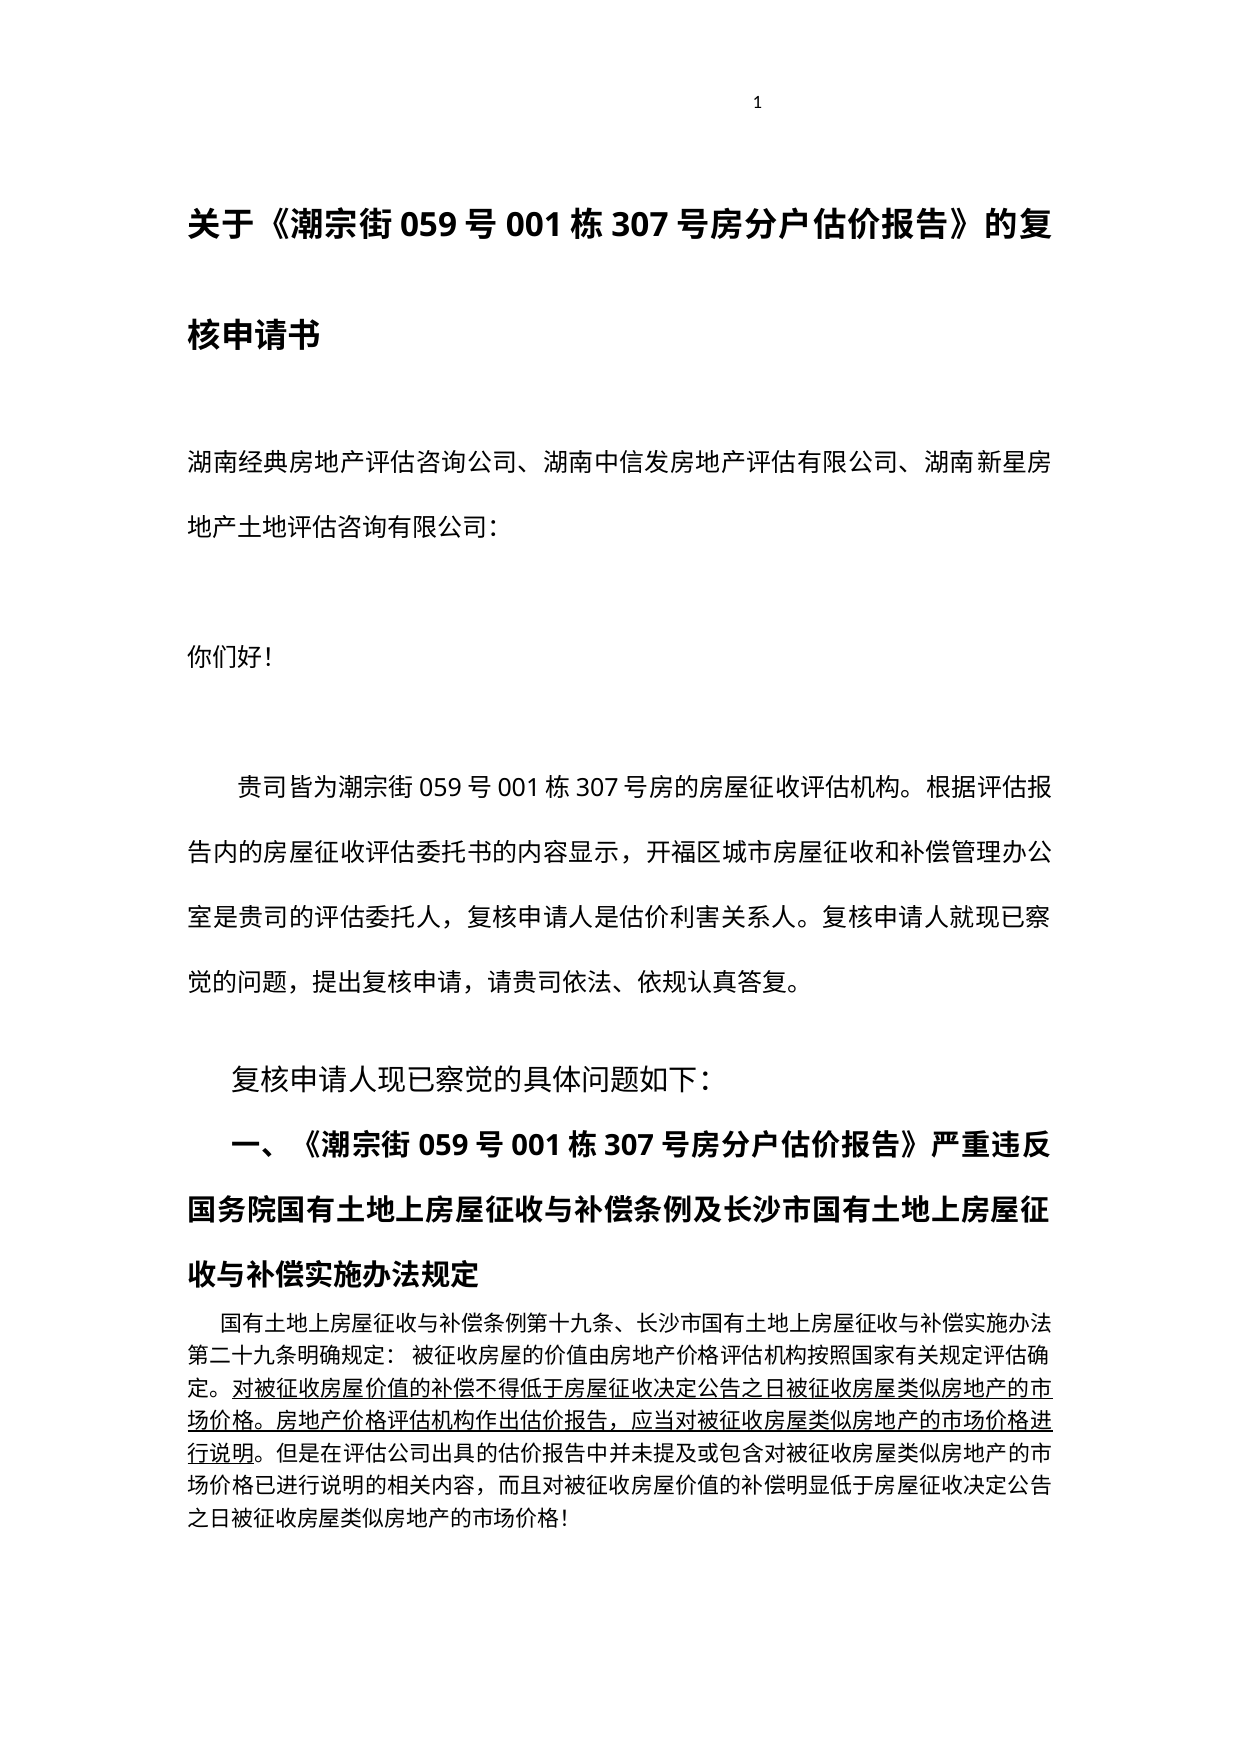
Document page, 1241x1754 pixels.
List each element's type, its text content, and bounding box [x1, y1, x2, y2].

text 贵司皆为潮宗街059号001栋307号房的房屋征收评估机构。根据评估报告内的房屋征收评估委托书的内容显示，开福区城市房屋征收和补偿管理办公室是贵司的评估委托人，复核申请人是估价利害关系人。复核申请人就现已察觉的问题，提出复核申请，请贵司依法、依规认真答复。 [187, 753, 1053, 1013]
text 你们好！ [187, 623, 1053, 688]
list 一、《潮宗街059号001栋307号房分户估价报告》严重违反国务院国有土地上房屋征收与补偿条例及长沙市国有土地上房屋征收与补偿实施办法规定 [187, 1110, 1053, 1305]
text 复核申请人现已察觉的具体问题如下： [187, 1045, 1053, 1110]
subtitle 关于《潮宗街059号001栋307号房分户估价报告》的复核申请书 [187, 189, 1053, 366]
list 国有土地上房屋征收与补偿条例第十九条、长沙市国有土地上房屋征收与补偿实施办法第二十九条明确规定： 被征收房屋的价值由房地产价格评估机构按照国家有关规定评估确定。对被征收房屋价值的补偿不得低于房屋征收决定公告之日被征收房屋类似房地产的市场价格。房地产价格评估机构作出估价报告，应当对被征收房屋类似房地产的市场价格进行说明。但是在评估公司出具的估价报告中并未提及或包含对被征收房屋类似房地产的市场价格已进行说明的相关内容，而且对被征收房屋价值的补偿明显低于房屋征收决定公告之日被征收房屋类似房地产的市场价格！ [187, 1305, 1053, 1430]
list 国有土地上房屋征收与补偿条例第十九条、长沙市国有土地上房屋征收与补偿实施办法第二十九条明确规定： 被征收房屋的价值由房地产价格评估机构按照国家有关规定评估确定。对被征收房屋价值的补偿不得低于房屋征收决定公告之日被征收房屋类似房地产的市场价格。房地产价格评估机构作出估价报告，应当对被征收房屋类似房地产的市场价格进行说明。但是在评估公司出具的估价报告中并未提及或包含对被征收房屋类似房地产的市场价格已进行说明的相关内容，而且对被征收房屋价值的补偿明显低于房屋征收决定公告之日被征收房屋类似房地产的市场价格！ [187, 1431, 1053, 1533]
text 湖南经典房地产评估咨询公司、湖南中信发房地产评估有限公司、湖南新星房地产土地评估咨询有限公司： [187, 428, 1053, 558]
